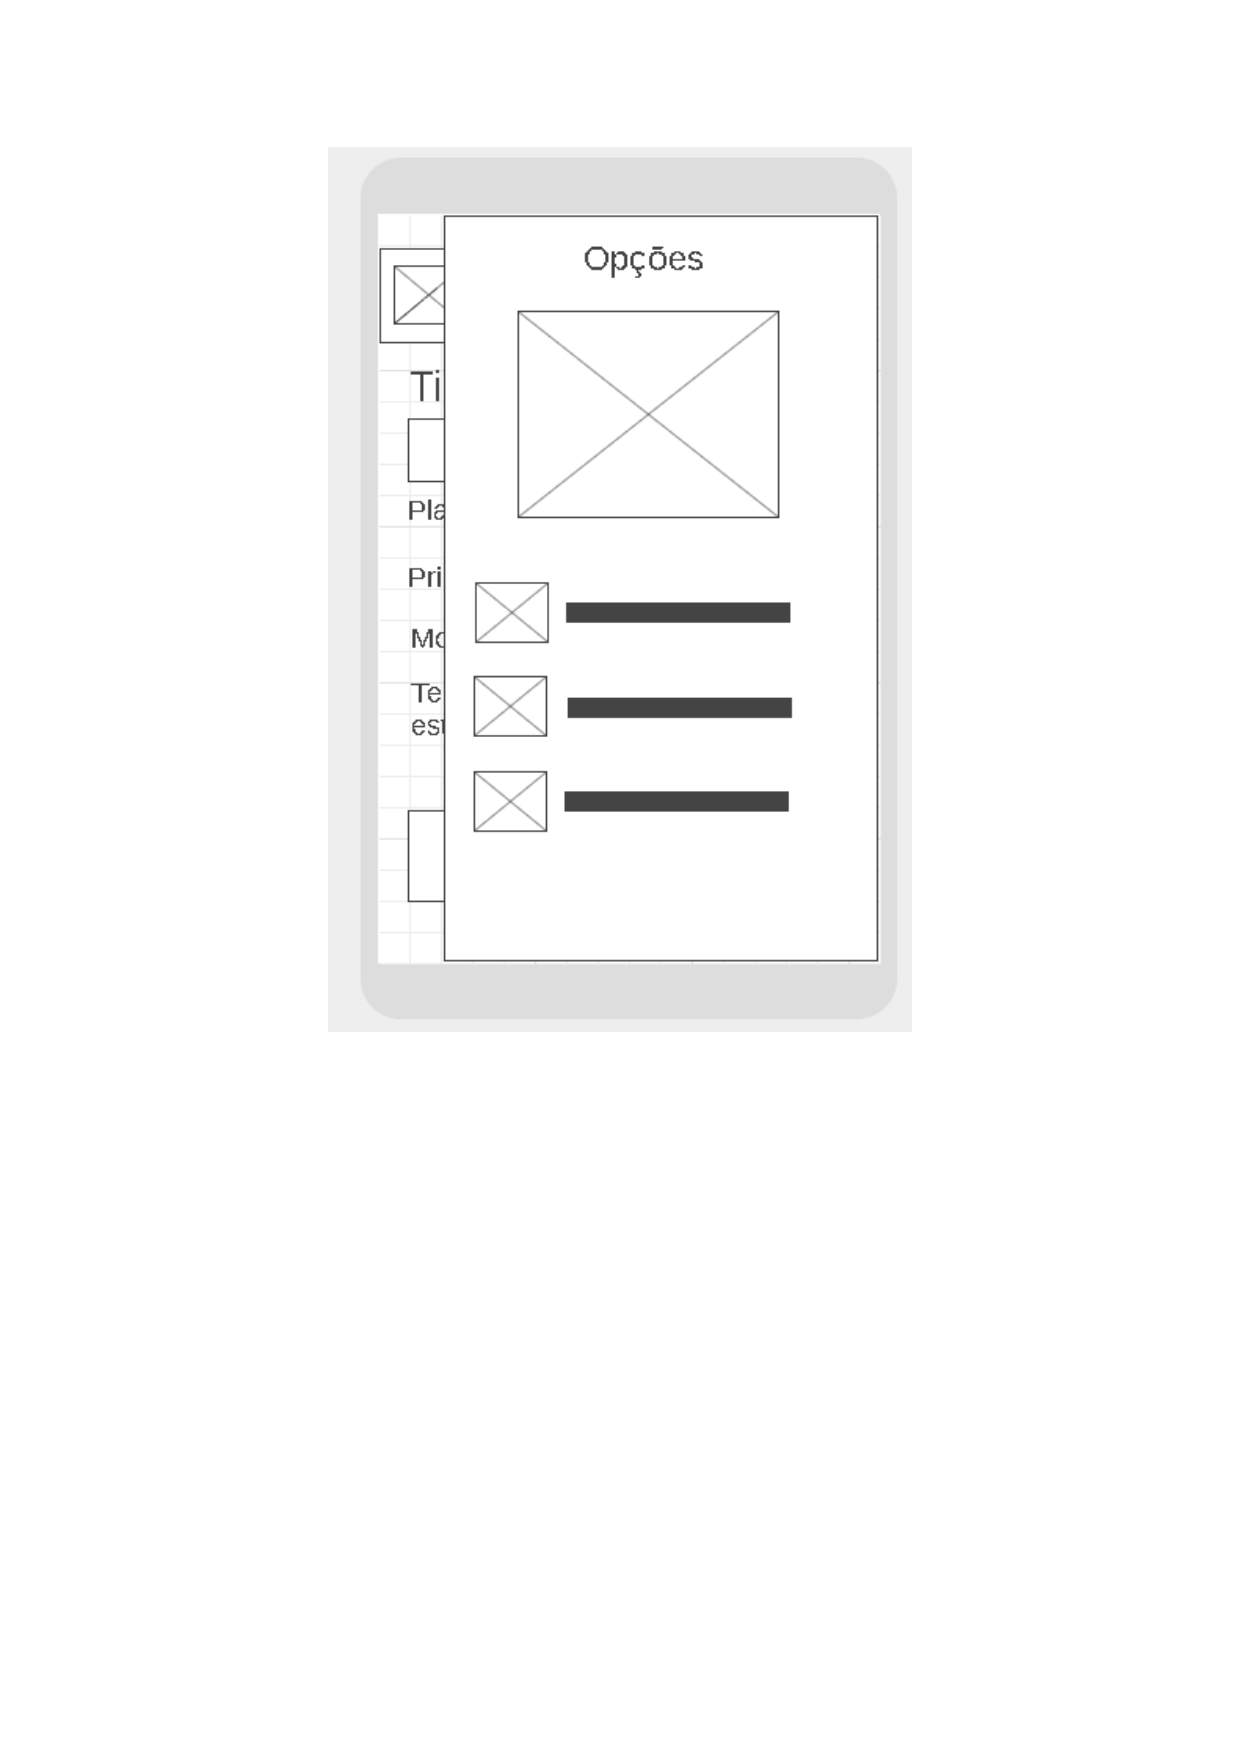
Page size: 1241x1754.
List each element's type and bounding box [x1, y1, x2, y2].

picture [328, 147, 913, 1032]
